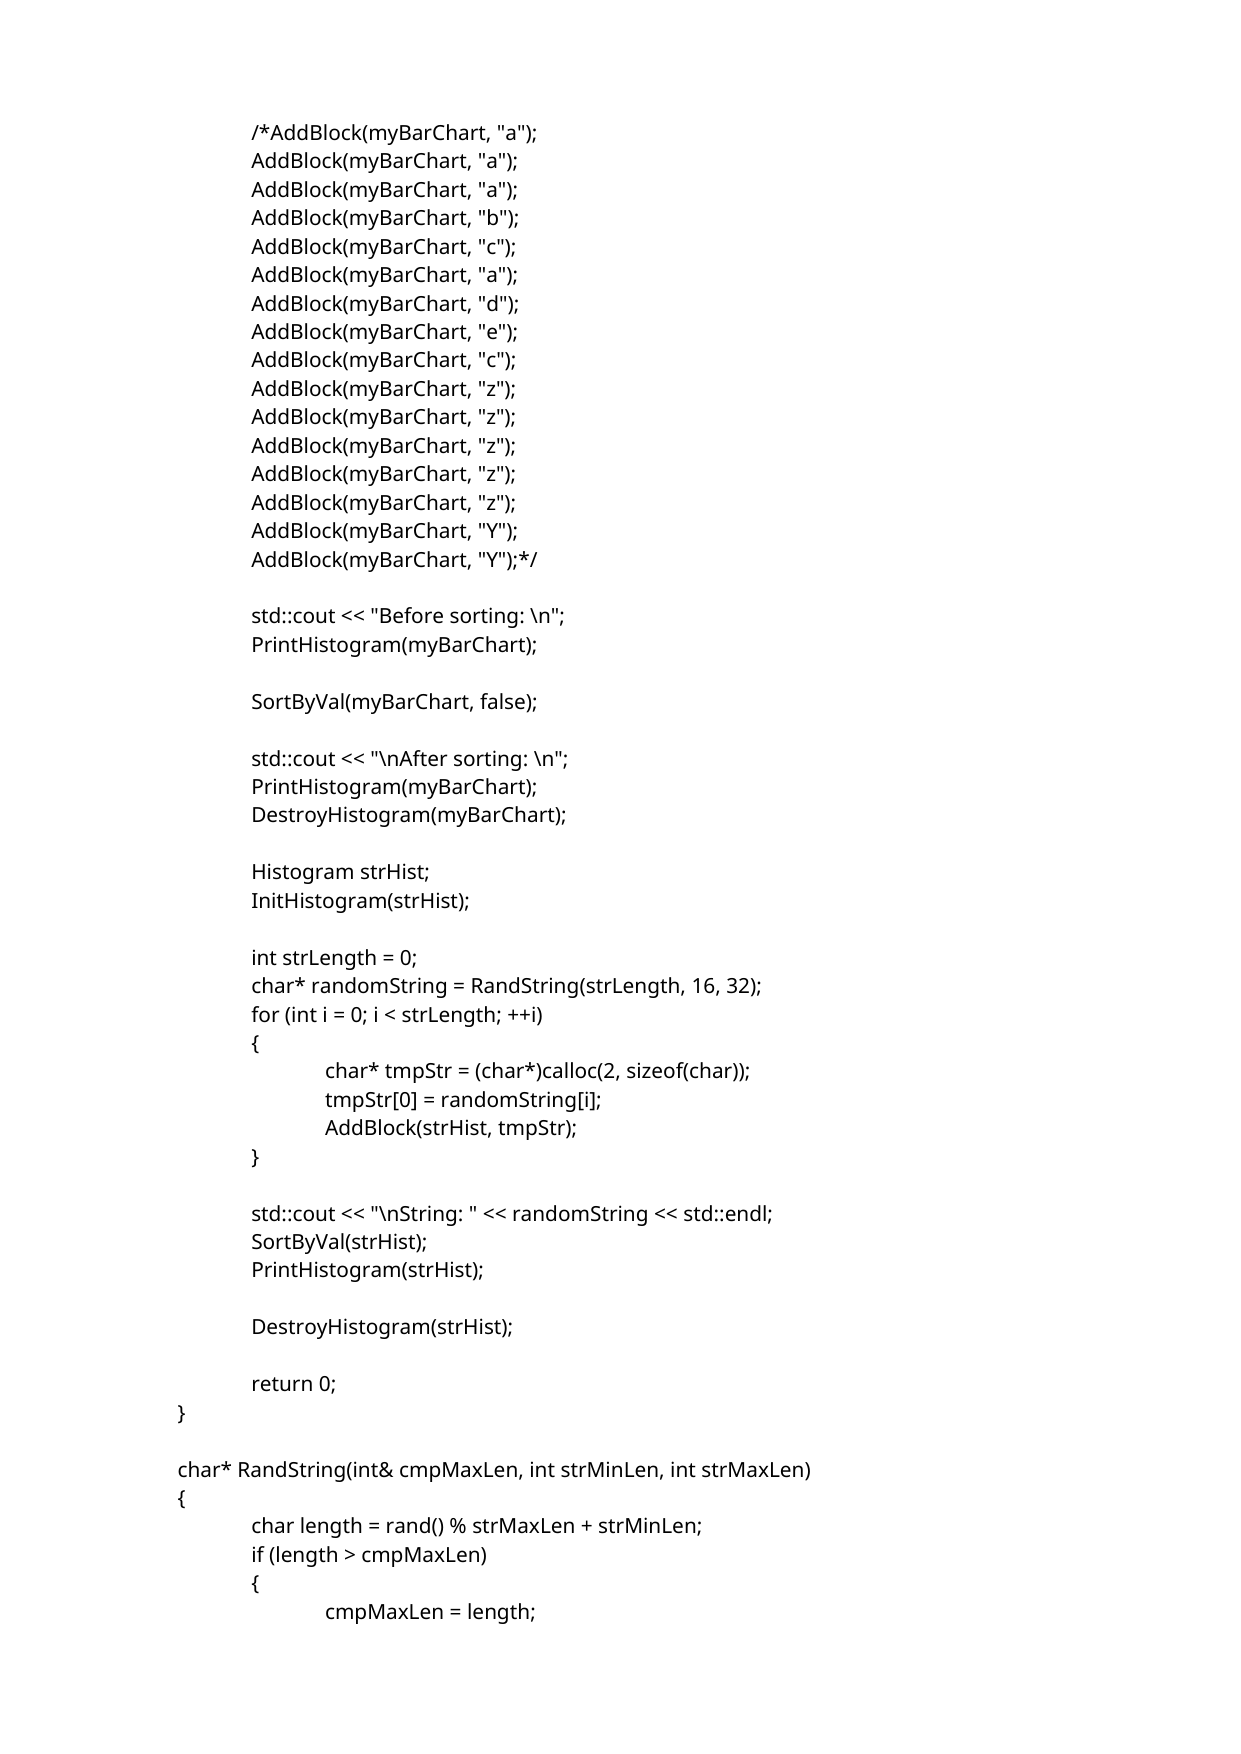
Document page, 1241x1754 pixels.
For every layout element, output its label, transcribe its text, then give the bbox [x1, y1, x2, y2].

text } [177, 1398, 1152, 1426]
text SortByVal(strHist); [177, 1227, 1152, 1256]
text AddBlock(myBarChart, "c"); [177, 346, 1152, 374]
text InitHistogram(strHist); [177, 886, 1152, 914]
text int strLength = 0; [177, 943, 1152, 971]
text AddBlock(myBarChart, "Y");*/ [177, 545, 1152, 573]
text AddBlock(myBarChart, "b"); [177, 203, 1152, 232]
text AddBlock(myBarChart, "c"); [177, 232, 1152, 260]
text DestroyHistogram(strHist); [177, 1312, 1152, 1341]
text AddBlock(strHist, tmpStr); [177, 1113, 1152, 1142]
text std::cout << "Before sorting: \n"; [177, 602, 1152, 630]
text Histogram strHist; [177, 857, 1152, 886]
text AddBlock(myBarChart, "z"); [177, 488, 1152, 516]
text } [177, 1142, 1152, 1170]
text /*AddBlock(myBarChart, "a"); [177, 118, 1152, 147]
text PrintHistogram(strHist); [177, 1256, 1152, 1284]
text return 0; [177, 1369, 1152, 1398]
text AddBlock(myBarChart, "z"); [177, 374, 1152, 402]
text std::cout << "\nString: " << randomString << std::endl; [177, 1199, 1152, 1227]
text AddBlock(myBarChart, "a"); [177, 147, 1152, 175]
text AddBlock(myBarChart, "e"); [177, 317, 1152, 346]
text cmpMaxLen = length; [177, 1597, 1152, 1625]
text PrintHistogram(myBarChart); [177, 772, 1152, 801]
text { [177, 1568, 1152, 1597]
text AddBlock(myBarChart, "d"); [177, 289, 1152, 317]
text char* tmpStr = (char*)calloc(2, sizeof(char)); [177, 1057, 1152, 1085]
text char* RandString(int& cmpMaxLen, int strMinLen, int strMaxLen) [177, 1455, 1152, 1483]
text char length = rand() % strMaxLen + strMinLen; [177, 1512, 1152, 1540]
text AddBlock(myBarChart, "z"); [177, 459, 1152, 488]
text char* randomString = RandString(strLength, 16, 32); [177, 971, 1152, 1000]
text PrintHistogram(myBarChart); [177, 630, 1152, 658]
text SortByVal(myBarChart, false); [177, 687, 1152, 715]
text AddBlock(myBarChart, "z"); [177, 402, 1152, 431]
text AddBlock(myBarChart, "a"); [177, 175, 1152, 203]
text { [177, 1028, 1152, 1057]
text tmpStr[0] = randomString[i]; [177, 1085, 1152, 1113]
text std::cout << "\nAfter sorting: \n"; [177, 744, 1152, 772]
text AddBlock(myBarChart, "Y"); [177, 516, 1152, 545]
text AddBlock(myBarChart, "a"); [177, 260, 1152, 289]
text for (int i = 0; i < strLength; ++i) [177, 1000, 1152, 1028]
text AddBlock(myBarChart, "z"); [177, 431, 1152, 459]
text { [177, 1483, 1152, 1512]
text DestroyHistogram(myBarChart); [177, 801, 1152, 829]
text if (length > cmpMaxLen) [177, 1540, 1152, 1568]
